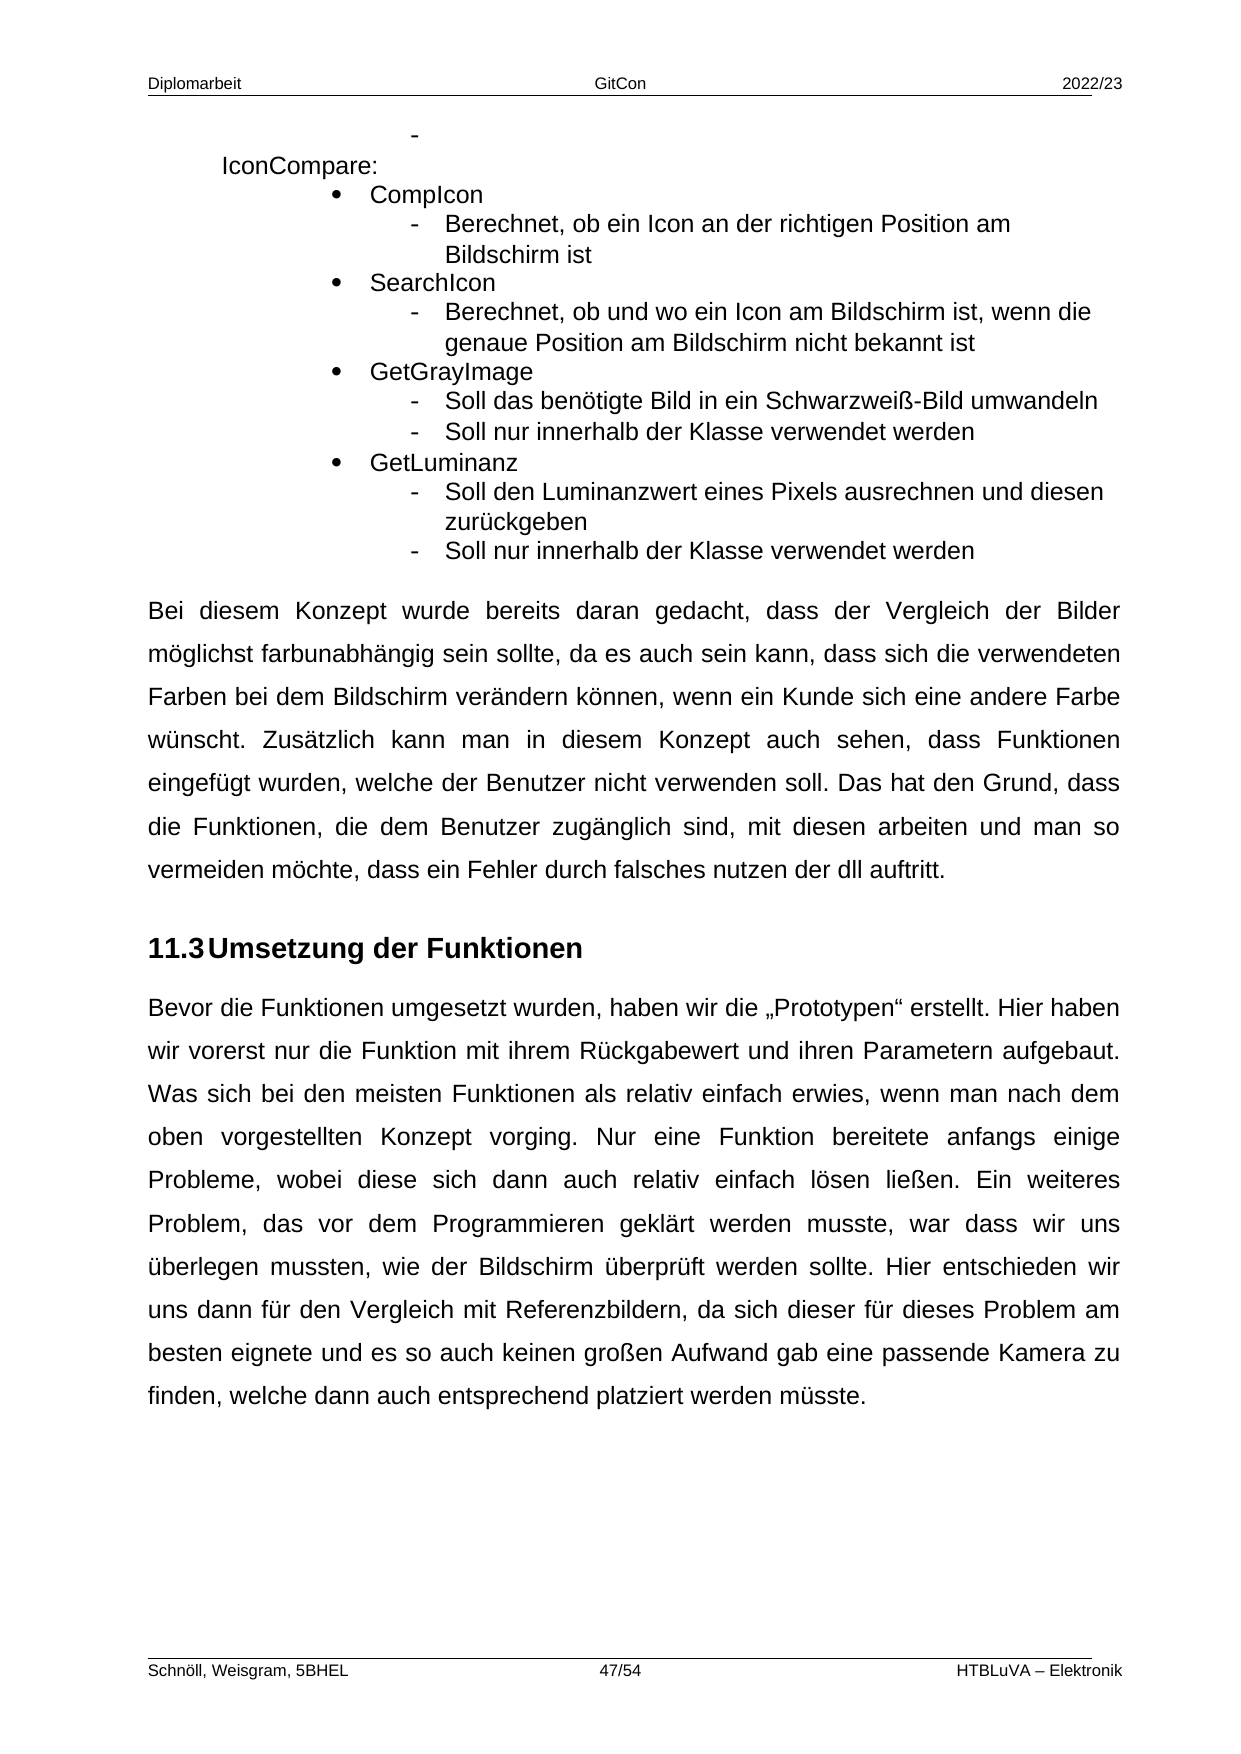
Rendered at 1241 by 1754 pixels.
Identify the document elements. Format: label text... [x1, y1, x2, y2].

list SearchIcon [332, 268, 1122, 297]
subtitle Umsetzung der Funktionen [148, 931, 1122, 964]
list Soll nur innerhalb der Klasse verwendet werden [407, 417, 1122, 448]
list Soll den Luminanzwert eines Pixels ausrechnen und diesen zurückgeben [407, 476, 1122, 536]
list GetGrayImage [332, 357, 1122, 386]
text Bevor die Funktionen umgesetzt wurden, haben wir die „Prototypen“ erstellt. Hier haben wir vorerst nur die Funktion mit ihrem Rückgabewert und ihren Parametern aufgebaut. Was sich bei den meisten Funktionen als relativ einfach erwies, wenn man nach dem oben vorgestellten Konzept vorging. Nur eine Funktion bereitete anfangs einige Probleme, wobei diese sich dann auch relativ einfach lösen ließen. Ein weiteres Problem, das vor dem Programmieren geklärt werden musste, war dass wir uns überlegen mussten, wie der Bildschirm überprüft werden sollte. Hier entschieden wir uns dann für den Vergleich mit Referenzbildern, da sich dieser für dieses Problem am besten eignete und es so auch keinen großen Aufwand gab eine passende Kamera zu finden, welche dann auch entsprechend platziert werden müsste. [148, 993, 1122, 1410]
text Bei diesem Konzept wurde bereits daran gedacht, dass der Vergleich der Bilder möglichst farbunabhängig sein sollte, da es auch sein kann, dass sich die verwendeten Farben bei dem Bildschirm verändern können, wenn ein Kunde sich eine andere Farbe wünscht. Zusätzlich kann man in diesem Konzept auch sehen, dass Funktionen eingefügt wurden, welche der Benutzer nicht verwenden soll. Das hat den Grund, dass die Funktionen, die dem Benutzer zugänglich sind, mit diesen arbeiten und man so vermeiden möchte, dass ein Fehler durch falsches nutzen der dll auftritt. [148, 596, 1122, 883]
list Berechnet, ob ein Icon an der richtigen Position am Bildschirm ist [407, 209, 1122, 268]
text IconCompare: [148, 151, 1122, 180]
list CompIcon [332, 180, 1122, 209]
list Soll das benötigte Bild in ein Schwarzweiß-Bild umwandeln [407, 386, 1122, 417]
list GetLuminanz [332, 448, 1122, 476]
list Berechnet, ob und wo ein Icon am Bildschirm ist, wenn die genaue Position am Bildschirm nicht bekannt ist [407, 297, 1122, 357]
list Soll nur innerhalb der Klasse verwendet werden [407, 536, 1122, 567]
